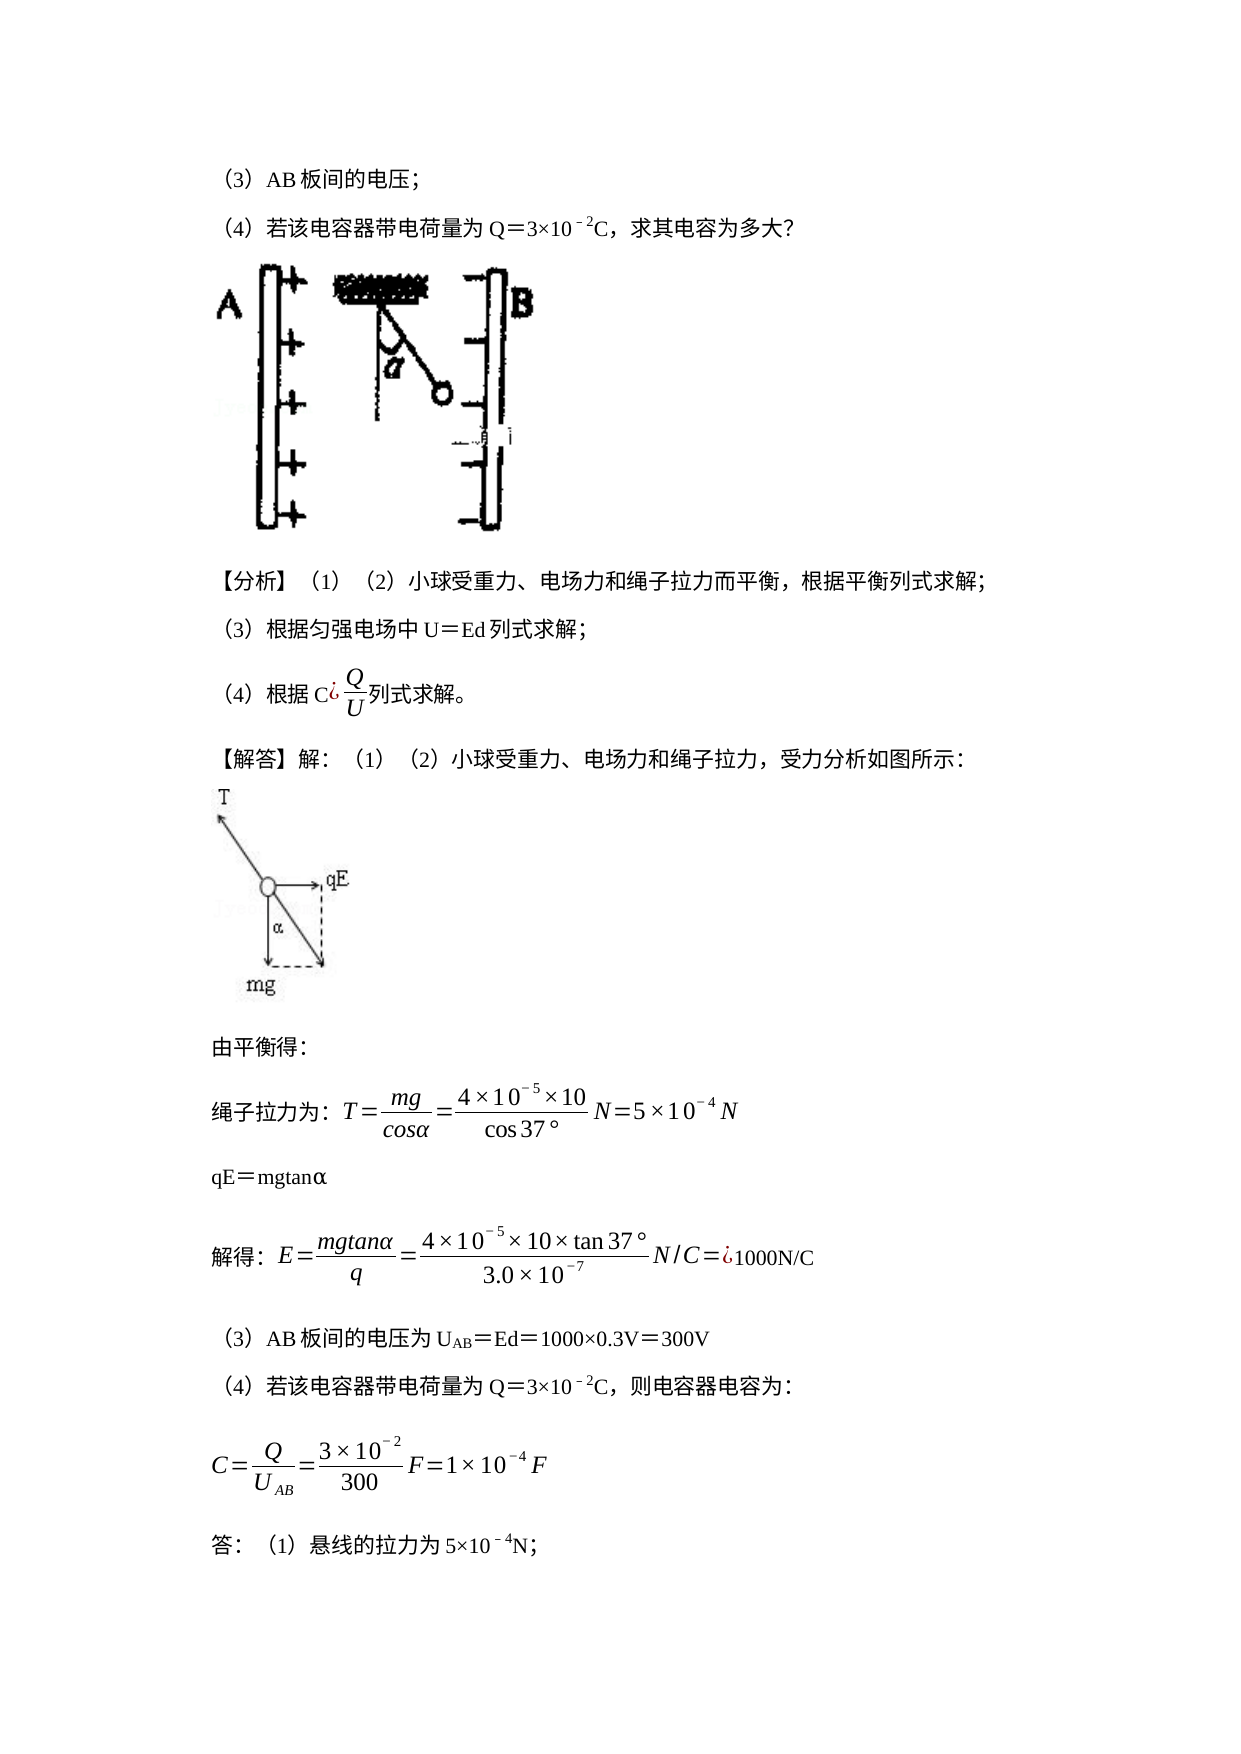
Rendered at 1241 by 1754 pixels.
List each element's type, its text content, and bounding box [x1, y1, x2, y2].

text 答：（1）悬线的拉力为5×10﹣4N； [211, 1527, 1058, 1560]
picture [211, 789, 354, 1007]
text （4）若该电容器带电荷量为Q＝3×10﹣2C，求其电容为多大？ [211, 210, 1058, 243]
picture [211, 258, 538, 536]
text （3）AB板间的电压； [211, 162, 1058, 194]
text （3）根据匀强电场中U＝Ed列式求解； [211, 612, 1058, 644]
text （4）若该电容器带电荷量为Q＝3×10﹣2C，则电容器电容为： [211, 1369, 1058, 1401]
text （4）根据C列式求解。 [211, 660, 1058, 725]
text 绳子拉力为： [211, 1078, 1058, 1143]
text 由平衡得： [211, 1030, 1058, 1062]
text （3）AB板间的电压为UAB＝Ed＝1000×0.3V＝300V [211, 1321, 1058, 1353]
text 解得：1000N/C [211, 1207, 1058, 1305]
text 【解答】解：（1）（2）小球受重力、电场力和绳子拉力，受力分析如图所示： [211, 741, 1058, 774]
text qE＝mgtanα [211, 1159, 1058, 1191]
text 【分析】（1）（2）小球受重力、电场力和绳子拉力而平衡，根据平衡列式求解； [211, 564, 1058, 596]
